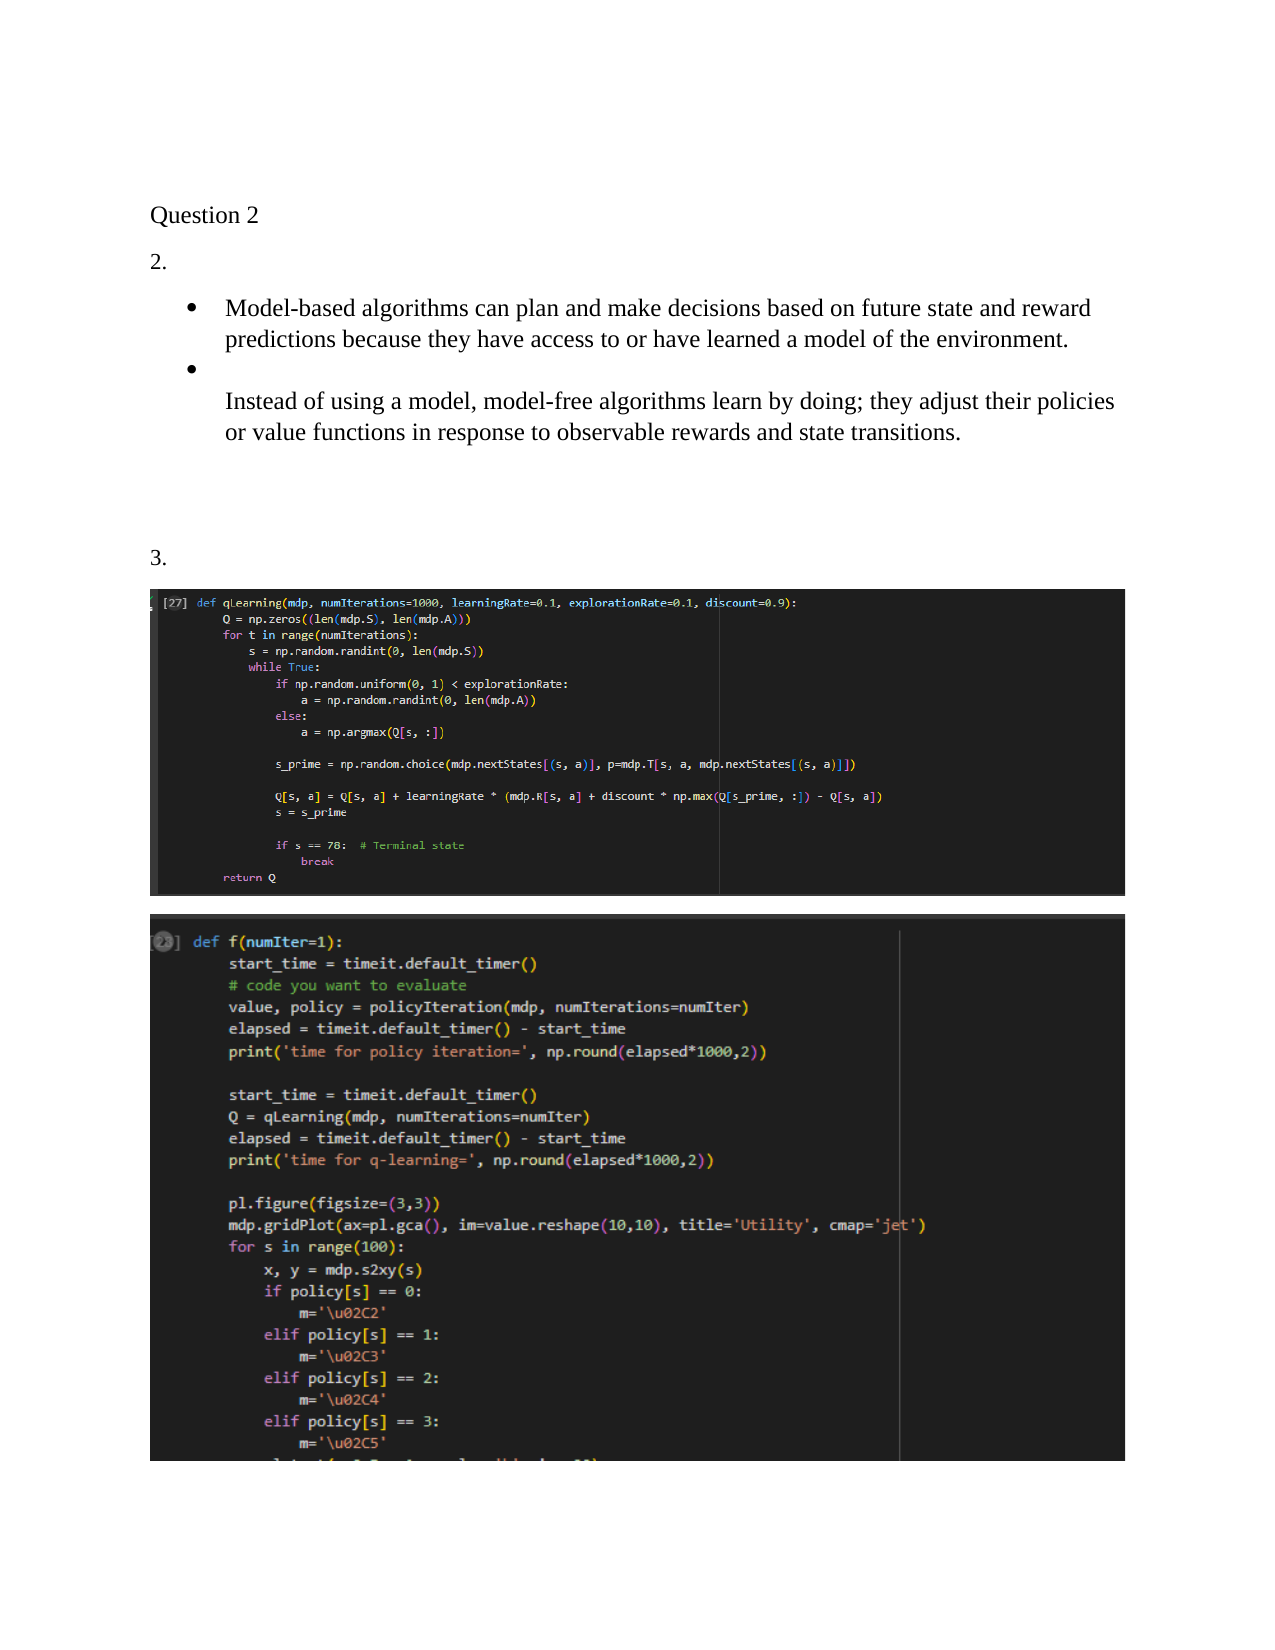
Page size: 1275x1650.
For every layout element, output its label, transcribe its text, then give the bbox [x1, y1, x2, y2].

text Question 2 [150, 200, 1125, 229]
list Model-based algorithms can plan and make decisions based on future state and reward predictions because they have access to or have learned a model of the environment. [187, 293, 1125, 353]
text 3. [150, 544, 1125, 571]
picture [150, 914, 1125, 1461]
picture [150, 589, 1125, 896]
text 2. [150, 248, 1125, 274]
list Instead of using a model, model-free algorithms learn by doing; they adjust their policies or value functions in response to observable rewards and state transitions. [187, 355, 1125, 480]
